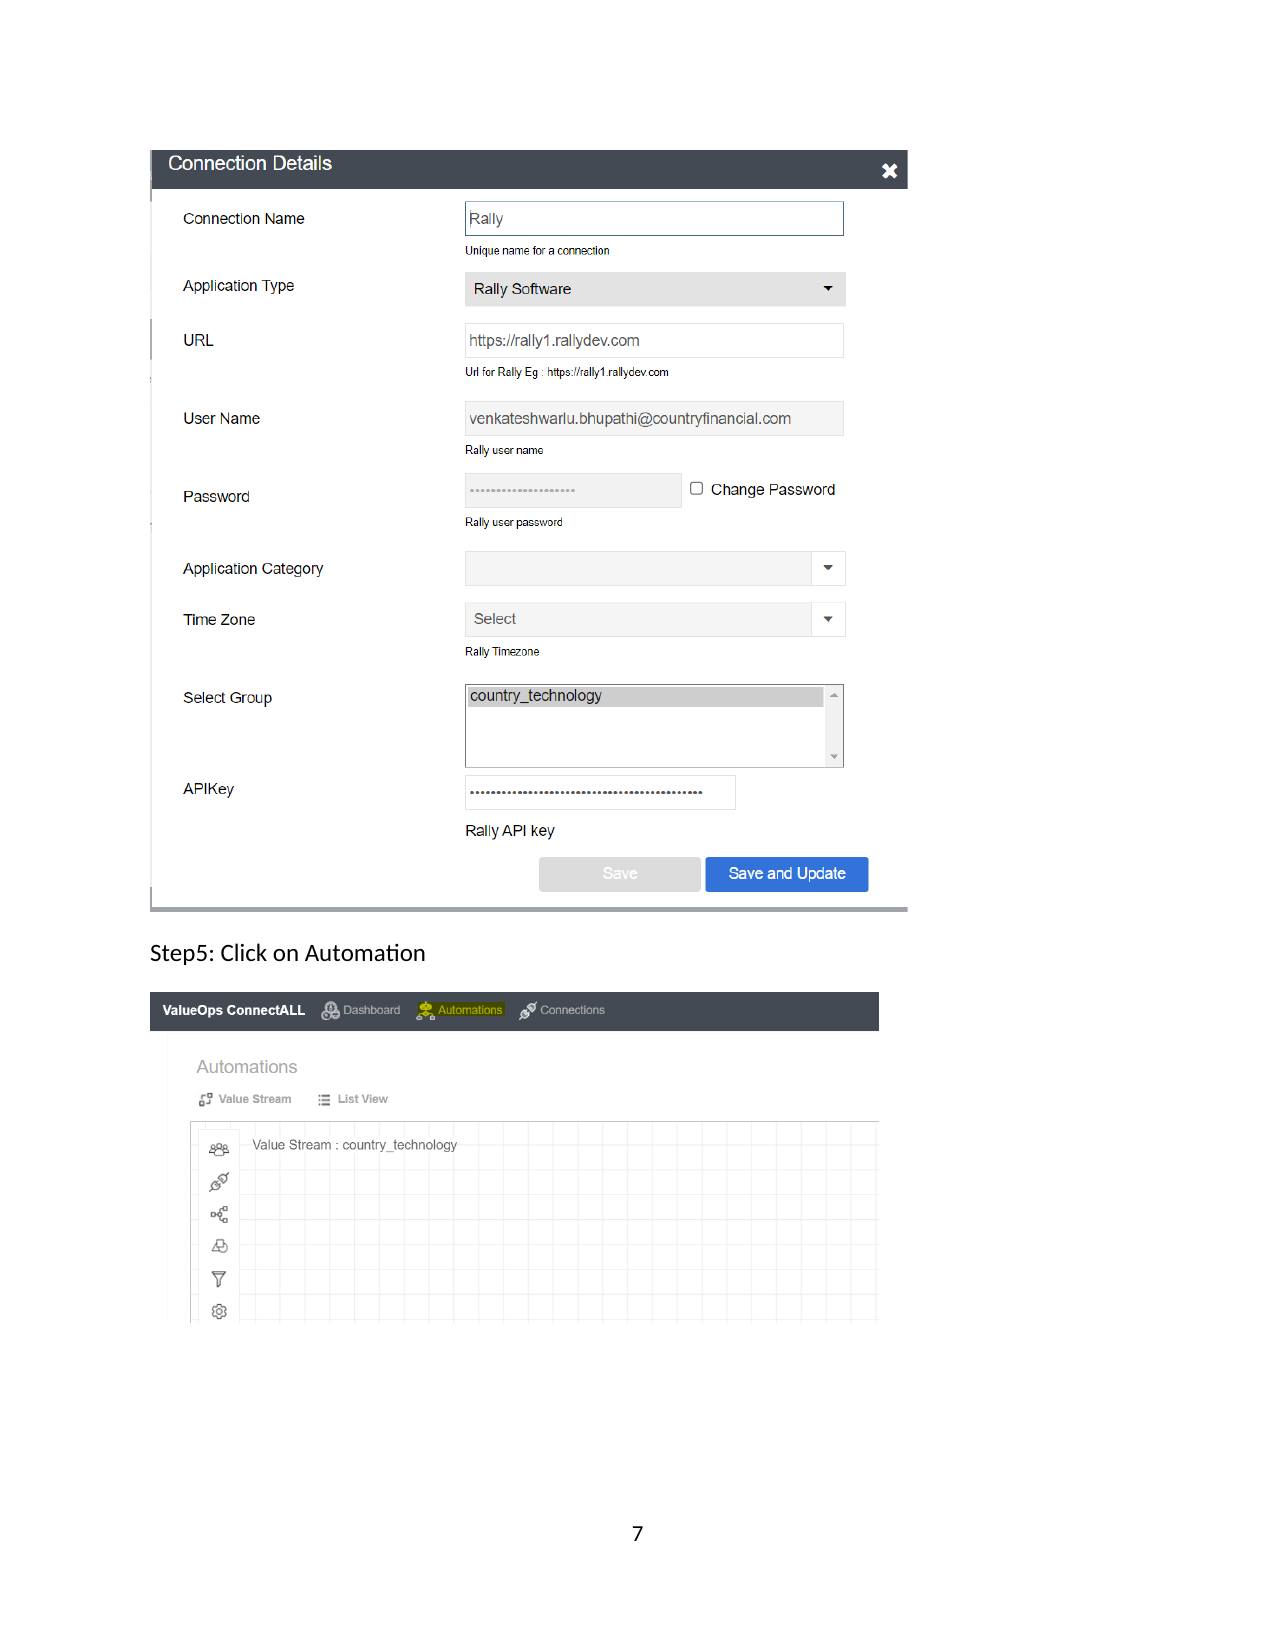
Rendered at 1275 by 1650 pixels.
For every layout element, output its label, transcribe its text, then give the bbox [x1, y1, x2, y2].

text Step5: Click on Automation [150, 937, 1125, 967]
picture [150, 150, 908, 912]
picture [150, 992, 879, 1323]
